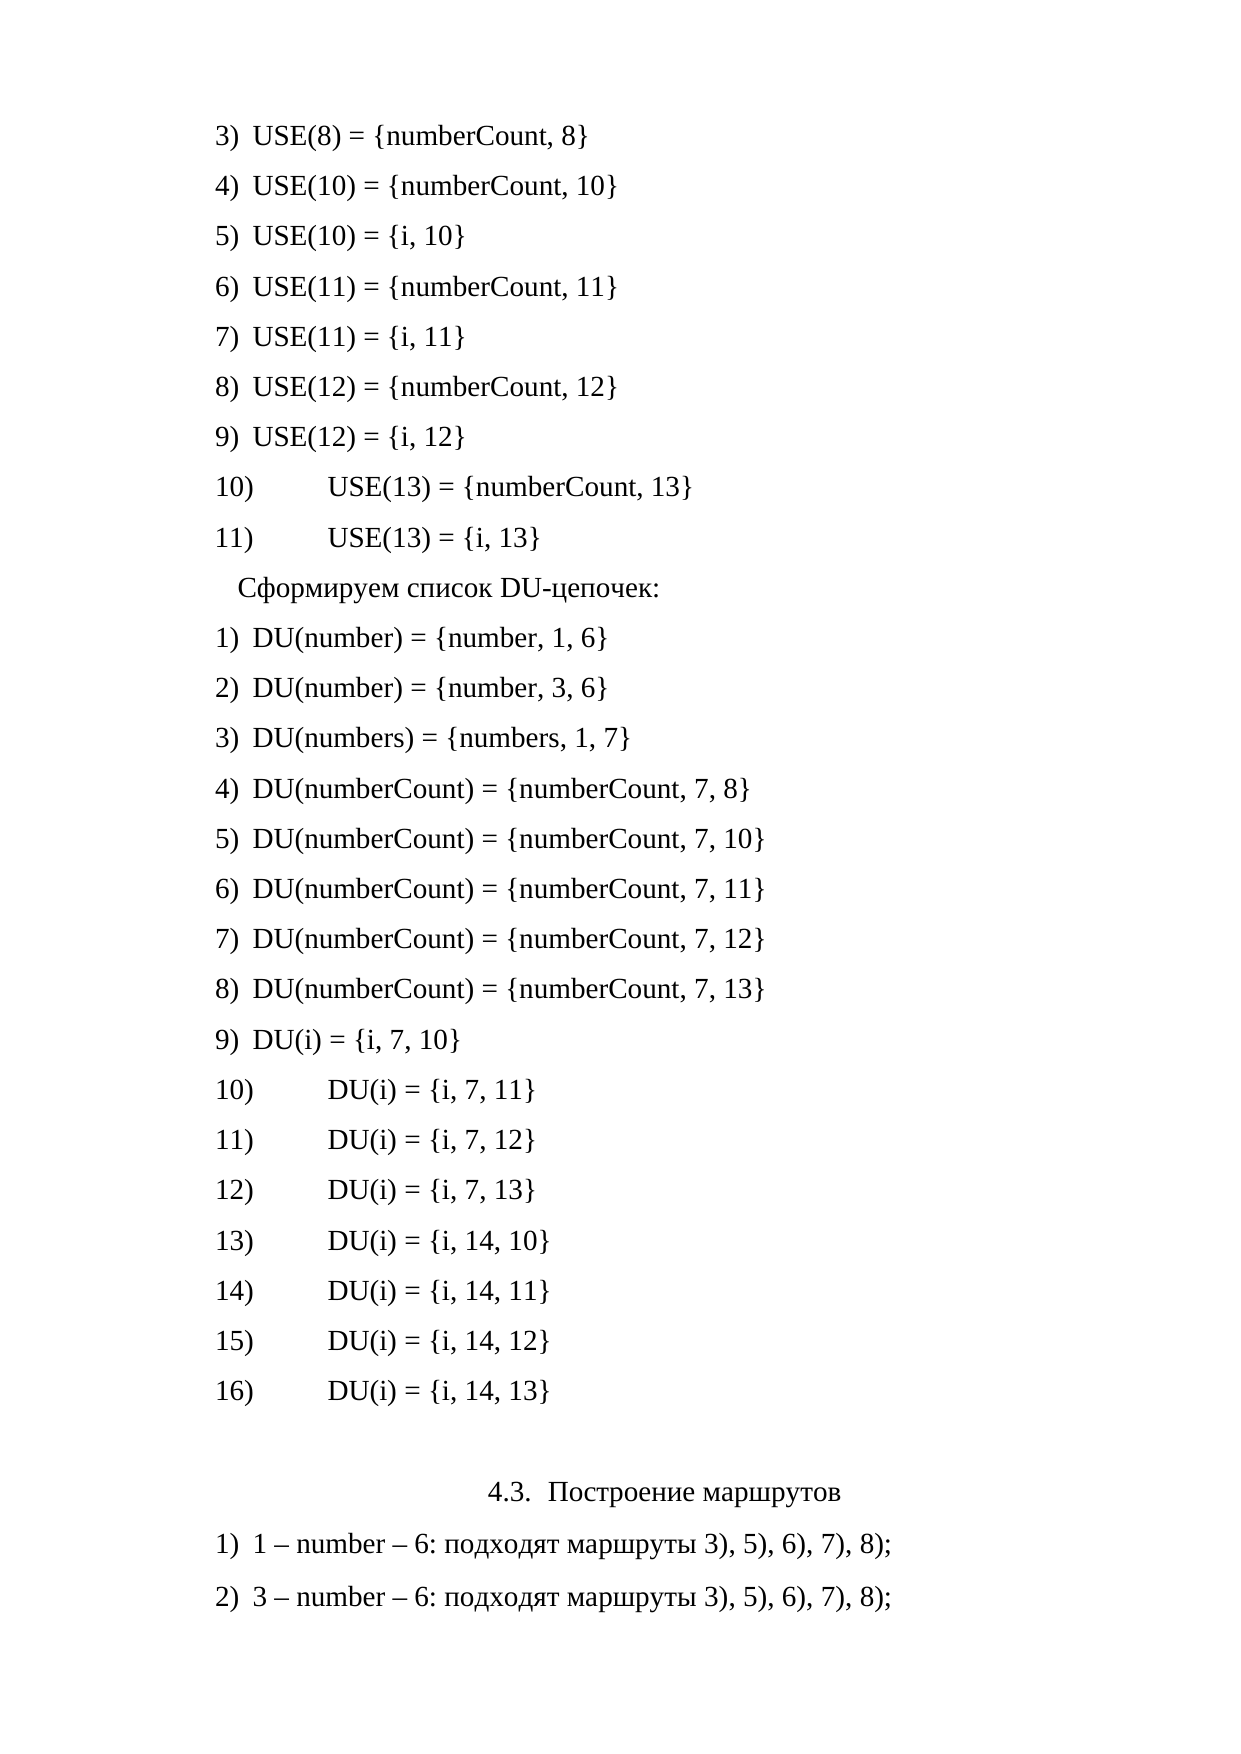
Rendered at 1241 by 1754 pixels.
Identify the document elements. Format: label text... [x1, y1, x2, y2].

list DU(numberCount) = {numberCount, 7, 11} [215, 871, 1152, 905]
list USE(8) = {numberCount, 8} [215, 118, 1152, 152]
list DU(i) = {i, 14, 10} [215, 1223, 1152, 1256]
list USE(11) = {i, 11} [215, 319, 1152, 352]
text Сформируем список DU-цепочек: [237, 570, 1152, 603]
list DU(i) = {i, 7, 12} [215, 1122, 1152, 1156]
list DU(numberCount) = {numberCount, 7, 8} [215, 771, 1152, 804]
list DU(number) = {number, 1, 6} [215, 620, 1152, 654]
list DU(i) = {i, 7, 11} [215, 1072, 1152, 1106]
list USE(13) = {i, 13} [214, 520, 1152, 553]
list USE(11) = {numberCount, 11} [215, 269, 1152, 302]
list DU(i) = {i, 14, 12} [215, 1323, 1152, 1357]
list USE(12) = {numberCount, 12} [215, 369, 1152, 403]
list DU(i) = {i, 14, 13} [215, 1373, 1152, 1407]
list 3 – number – 6: подходят маршруты 3), 5), 6), 7), 8); [215, 1579, 1152, 1613]
list DU(i) = {i, 7, 13} [215, 1172, 1152, 1206]
list USE(12) = {i, 12} [215, 419, 1152, 453]
list DU(numbers) = {numbers, 1, 7} [215, 721, 1152, 754]
list DU(number) = {number, 3, 6} [215, 670, 1152, 704]
list DU(i) = {i, 14, 11} [215, 1273, 1152, 1306]
list DU(numberCount) = {numberCount, 7, 12} [215, 921, 1152, 955]
list DU(numberCount) = {numberCount, 7, 10} [215, 821, 1152, 854]
list USE(10) = {i, 10} [215, 218, 1152, 252]
text Построение маршрутов [177, 1474, 1152, 1507]
list USE(10) = {numberCount, 10} [215, 168, 1152, 202]
list USE(13) = {numberCount, 13} [215, 469, 1152, 503]
list 1 – number – 6: подходят маршруты 3), 5), 6), 7), 8); [215, 1527, 1152, 1560]
list DU(numberCount) = {numberCount, 7, 13} [215, 972, 1152, 1005]
list DU(i) = {i, 7, 10} [215, 1022, 1152, 1055]
